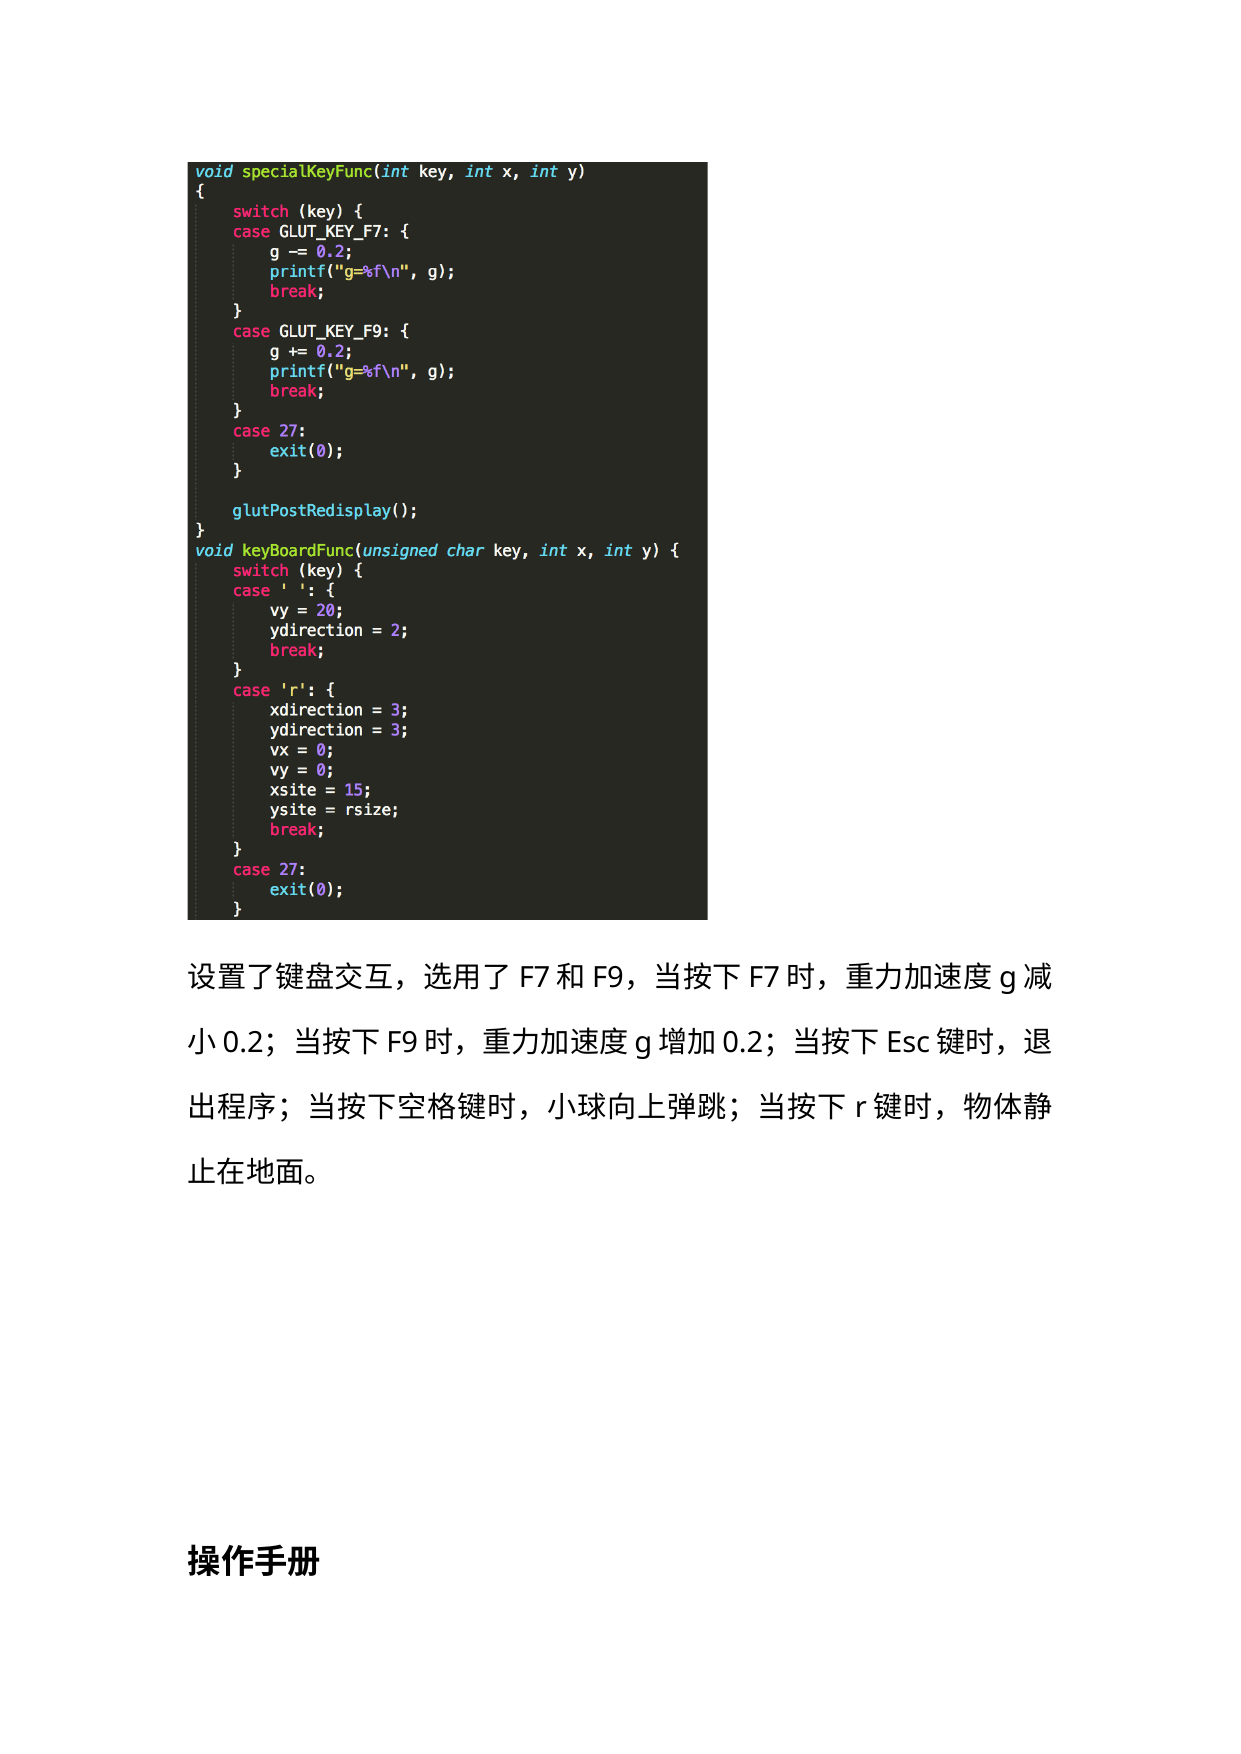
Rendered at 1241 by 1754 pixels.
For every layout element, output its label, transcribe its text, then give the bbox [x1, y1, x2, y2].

text 操作手册 [187, 1527, 1053, 1592]
text 设置了键盘交互，选用了F7和F9，当按下F7时，重力加速度g减小0.2；当按下F9时，重力加速度g增加0.2；当按下Esc键时，退出程序；当按下空格键时，小球向上弹跳；当按下r键时，物体静止在地面。 [187, 942, 1053, 1202]
picture [187, 162, 708, 920]
